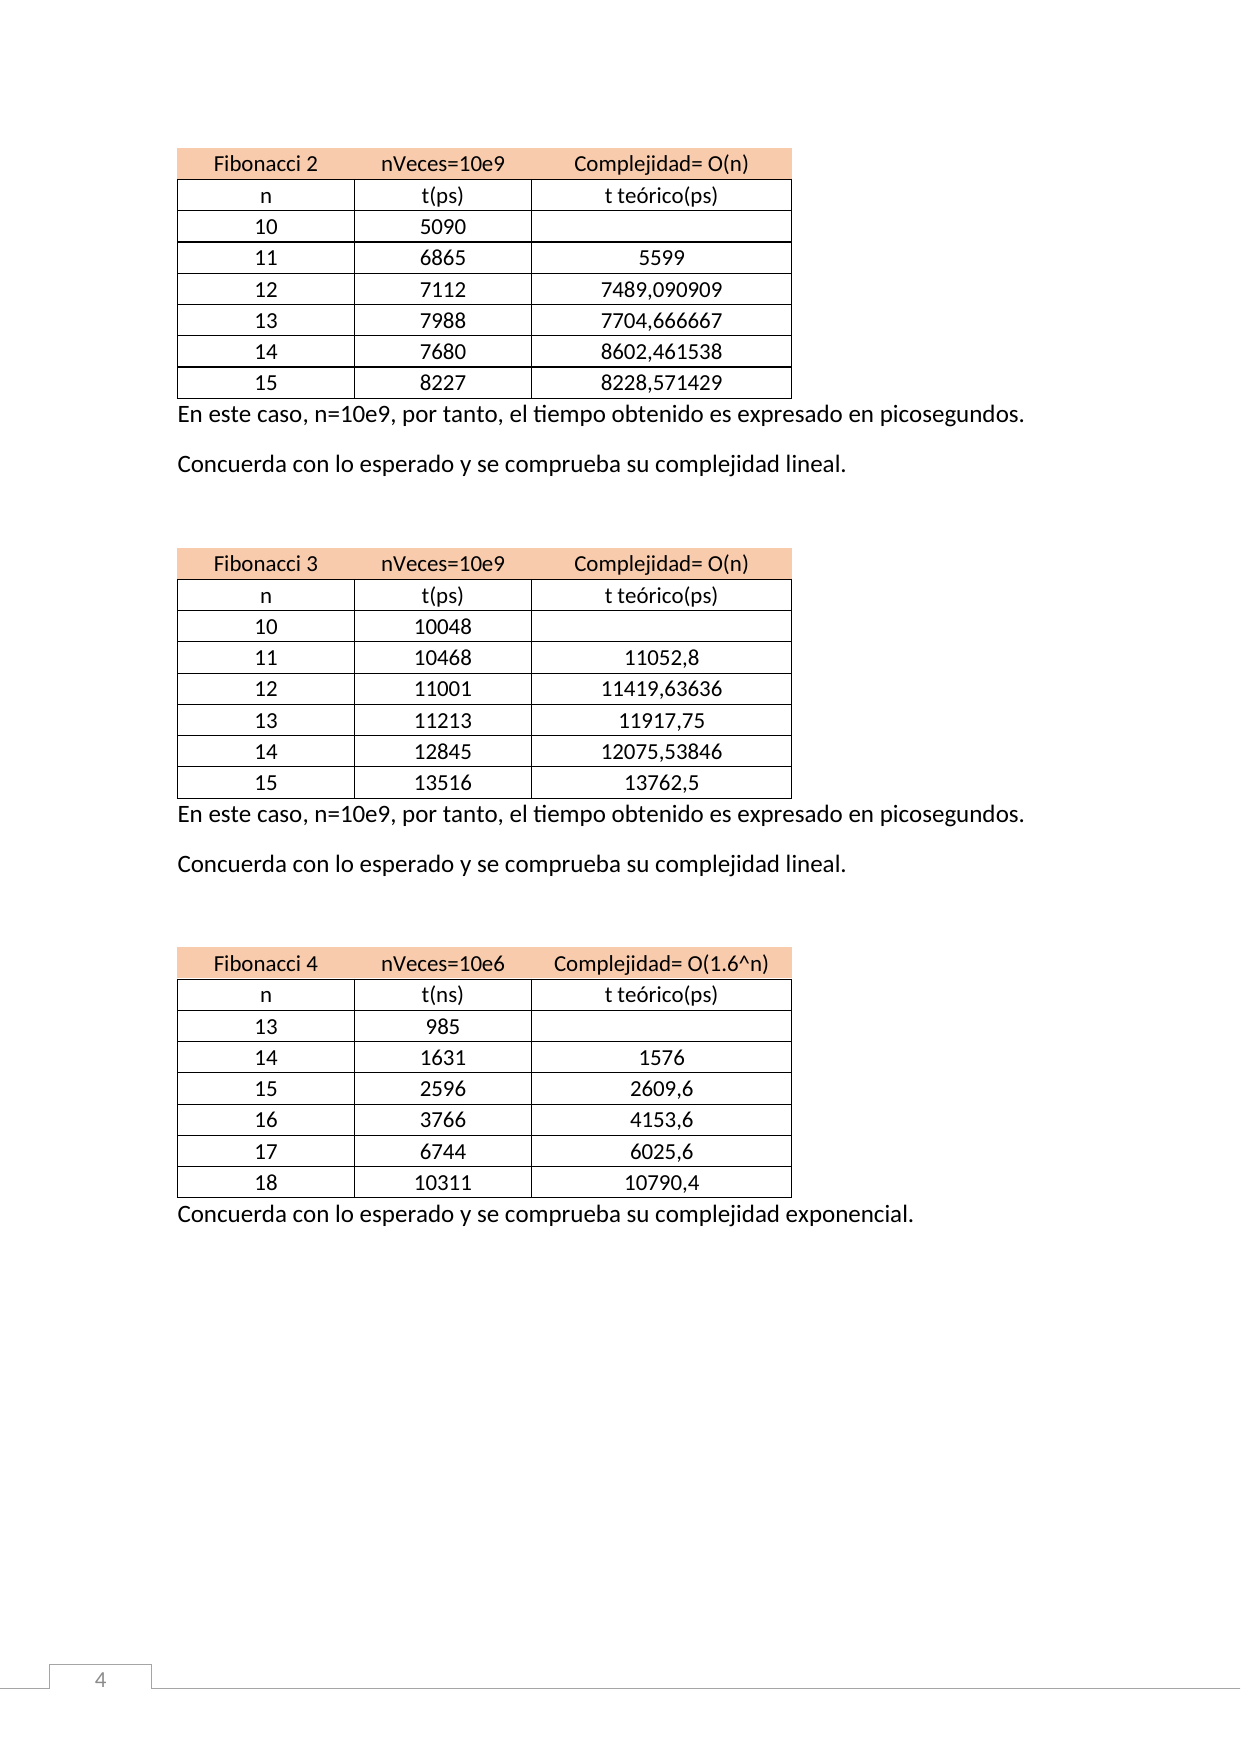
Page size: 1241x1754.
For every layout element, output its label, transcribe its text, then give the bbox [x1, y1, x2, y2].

table_cell 13 [178, 305, 354, 335]
table_cell n [178, 180, 354, 210]
table_cell t teórico(ps) [532, 980, 791, 1010]
text En este caso, n=10e9, por tanto, el tiempo obtenido es expresado en picosegundos. [177, 798, 1063, 829]
table_cell 16 [178, 1105, 354, 1135]
table_cell 6025,6 [532, 1136, 791, 1166]
table_cell [532, 1011, 791, 1041]
table_cell 11917,75 [532, 705, 791, 735]
table_header nVeces=10e6 [354, 947, 531, 978]
table_cell 2596 [355, 1073, 531, 1103]
table_cell 10311 [355, 1167, 531, 1197]
table_cell 12 [178, 274, 354, 304]
table_header Fibonacci 2 [177, 148, 354, 179]
table_cell 13 [178, 1011, 354, 1041]
table_cell 3766 [355, 1105, 531, 1135]
table_cell 1576 [532, 1042, 791, 1072]
table_cell 5090 [355, 211, 531, 241]
table_cell 11 [178, 642, 354, 672]
table_cell 10 [178, 611, 354, 641]
table_cell 7489,090909 [532, 274, 791, 304]
table_cell 13762,5 [532, 767, 791, 797]
table_cell 7988 [355, 305, 531, 335]
table_cell 10468 [355, 642, 531, 672]
table_cell 12 [178, 674, 354, 704]
table_cell 7680 [355, 336, 531, 366]
table_cell 11001 [355, 674, 531, 704]
table_cell 8228,571429 [532, 368, 791, 398]
table_cell 13516 [355, 767, 531, 797]
table_cell t(ps) [355, 580, 531, 610]
table_cell t(ps) [355, 180, 531, 210]
table_cell 8227 [355, 368, 531, 398]
table_header Complejidad= O(n) [531, 548, 792, 579]
table_header Complejidad= O(n) [531, 148, 792, 179]
table_cell 10048 [355, 611, 531, 641]
table_header Fibonacci 4 [177, 947, 354, 978]
table_cell 2609,6 [532, 1073, 791, 1103]
table_cell 12845 [355, 736, 531, 766]
table_cell 18 [178, 1167, 354, 1197]
table_cell [532, 211, 791, 241]
table_cell 13 [178, 705, 354, 735]
table_cell 14 [178, 736, 354, 766]
text Concuerda con lo esperado y se comprueba su complejidad lineal. [177, 848, 1063, 878]
table_cell 17 [178, 1136, 354, 1166]
table_cell 1631 [355, 1042, 531, 1072]
table_cell 985 [355, 1011, 531, 1041]
table_cell 10790,4 [532, 1167, 791, 1197]
table_cell 6865 [355, 243, 531, 273]
table_cell n [178, 980, 354, 1010]
table_cell 12075,53846 [532, 736, 791, 766]
table_cell [532, 611, 791, 641]
table_cell t teórico(ps) [532, 580, 791, 610]
table_cell 14 [178, 336, 354, 366]
table_cell 7704,666667 [532, 305, 791, 335]
table_cell 11213 [355, 705, 531, 735]
table_cell 11052,8 [532, 642, 791, 672]
text En este caso, n=10e9, por tanto, el tiempo obtenido es expresado en picosegundos. [177, 399, 1063, 429]
table_cell 5599 [532, 243, 791, 273]
table_cell 14 [178, 1042, 354, 1072]
table_header Complejidad= O(1.6^n) [531, 947, 792, 978]
table_cell 15 [178, 1073, 354, 1103]
text Concuerda con lo esperado y se comprueba su complejidad lineal. [177, 448, 1063, 479]
table_cell t teórico(ps) [532, 180, 791, 210]
table_cell 8602,461538 [532, 336, 791, 366]
table_cell 10 [178, 211, 354, 241]
table_cell 4153,6 [532, 1105, 791, 1135]
table_header Fibonacci 3 [177, 548, 354, 579]
table_header nVeces=10e9 [354, 148, 531, 179]
table_cell t(ns) [355, 980, 531, 1010]
table_cell n [178, 580, 354, 610]
text Concuerda con lo esperado y se comprueba su complejidad exponencial. [177, 1198, 1063, 1229]
table_cell 11 [178, 243, 354, 273]
table_cell 6744 [355, 1136, 531, 1166]
table_cell 15 [178, 368, 354, 398]
table_cell 15 [178, 767, 354, 797]
table_cell 7112 [355, 274, 531, 304]
table_cell 11419,63636 [532, 674, 791, 704]
table_header nVeces=10e9 [354, 548, 531, 579]
